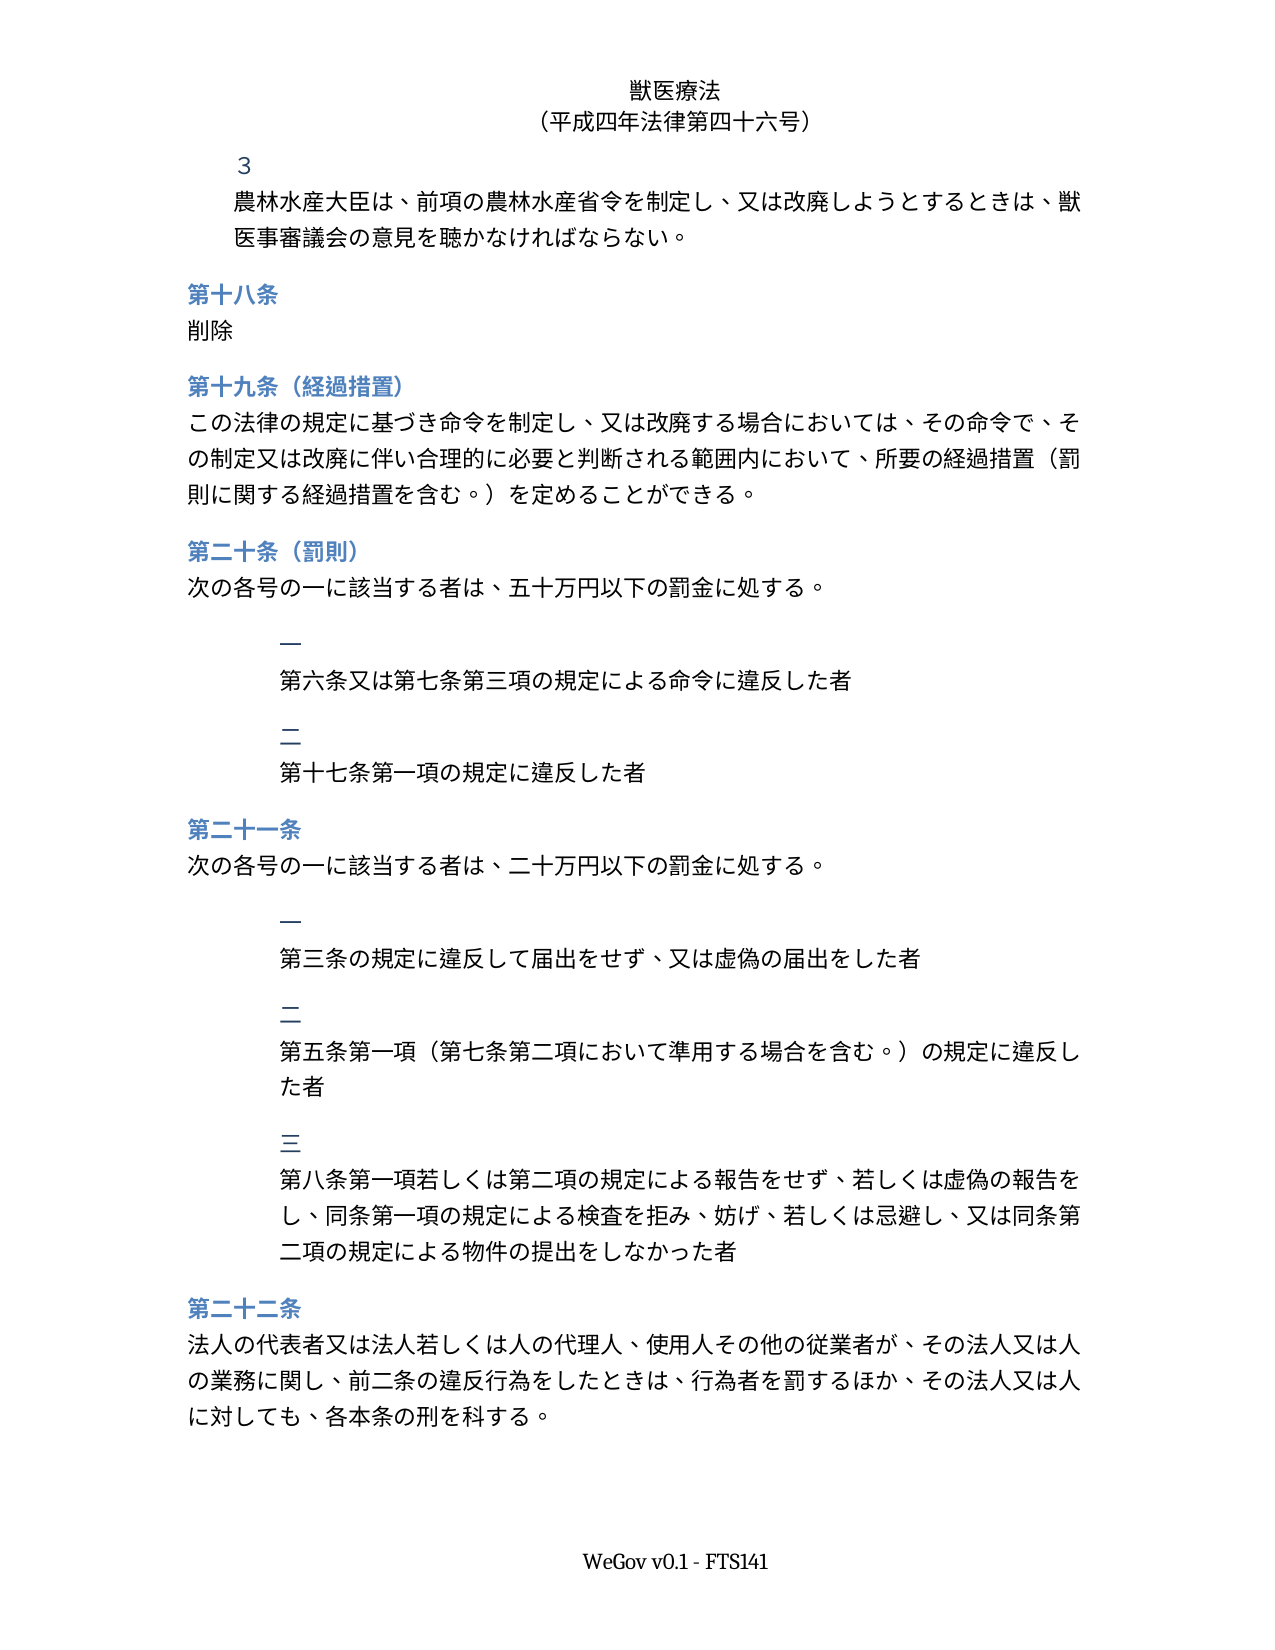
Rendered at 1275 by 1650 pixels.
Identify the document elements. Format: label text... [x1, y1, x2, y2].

subtitle 第十九条（経過措置） [187, 371, 1087, 403]
subtitle 第二十条（罰則） [187, 536, 1087, 567]
text 第三条の規定に違反して届出をせず、又は虚偽の届出をした者 [279, 943, 1087, 974]
text この法律の規定に基づき命令を制定し、又は改廃する場合においては、その命令で、その制定又は改廃に伴い合理的に必要と判断される範囲内において、所要の経過措置（罰則に関する経過措置を含む。）を定めることができる。 [187, 407, 1087, 510]
subtitle ３ [233, 150, 1087, 181]
subtitle 二 [279, 999, 1087, 1031]
text 次の各号の一に該当する者は、二十万円以下の罰金に処する。 [187, 850, 1087, 881]
text 第五条第一項（第七条第二項において準用する場合を含む。）の規定に違反した者 [279, 1035, 1087, 1103]
text 法人の代表者又は法人若しくは人の代理人、使用人その他の従業者が、その法人又は人の業務に関し、前二条の違反行為をしたときは、行為者を罰するほか、その法人又は人に対しても、各本条の刑を科する。 [187, 1329, 1087, 1432]
subtitle 二 [279, 721, 1087, 753]
subtitle 三 [279, 1128, 1087, 1159]
subtitle 第二十二条 [187, 1293, 1087, 1324]
text 農林水産大臣は、前項の農林水産省令を制定し、又は改廃しようとするときは、獣医事審議会の意見を聴かなければならない。 [233, 186, 1087, 253]
text 削除 [187, 314, 1087, 346]
subtitle 一 [279, 629, 1087, 660]
text 第八条第一項若しくは第二項の規定による報告をせず、若しくは虚偽の報告をし、同条第一項の規定による検査を拒み、妨げ、若しくは忌避し、又は同条第二項の規定による物件の提出をしなかった者 [279, 1164, 1087, 1267]
text 次の各号の一に該当する者は、五十万円以下の罰金に処する。 [187, 572, 1087, 603]
text 第十七条第一項の規定に違反した者 [279, 757, 1087, 788]
subtitle 一 [279, 907, 1087, 938]
subtitle 第二十一条 [187, 814, 1087, 845]
text 第六条又は第七条第三項の規定による命令に違反した者 [279, 664, 1087, 696]
subtitle 第十八条 [187, 279, 1087, 310]
